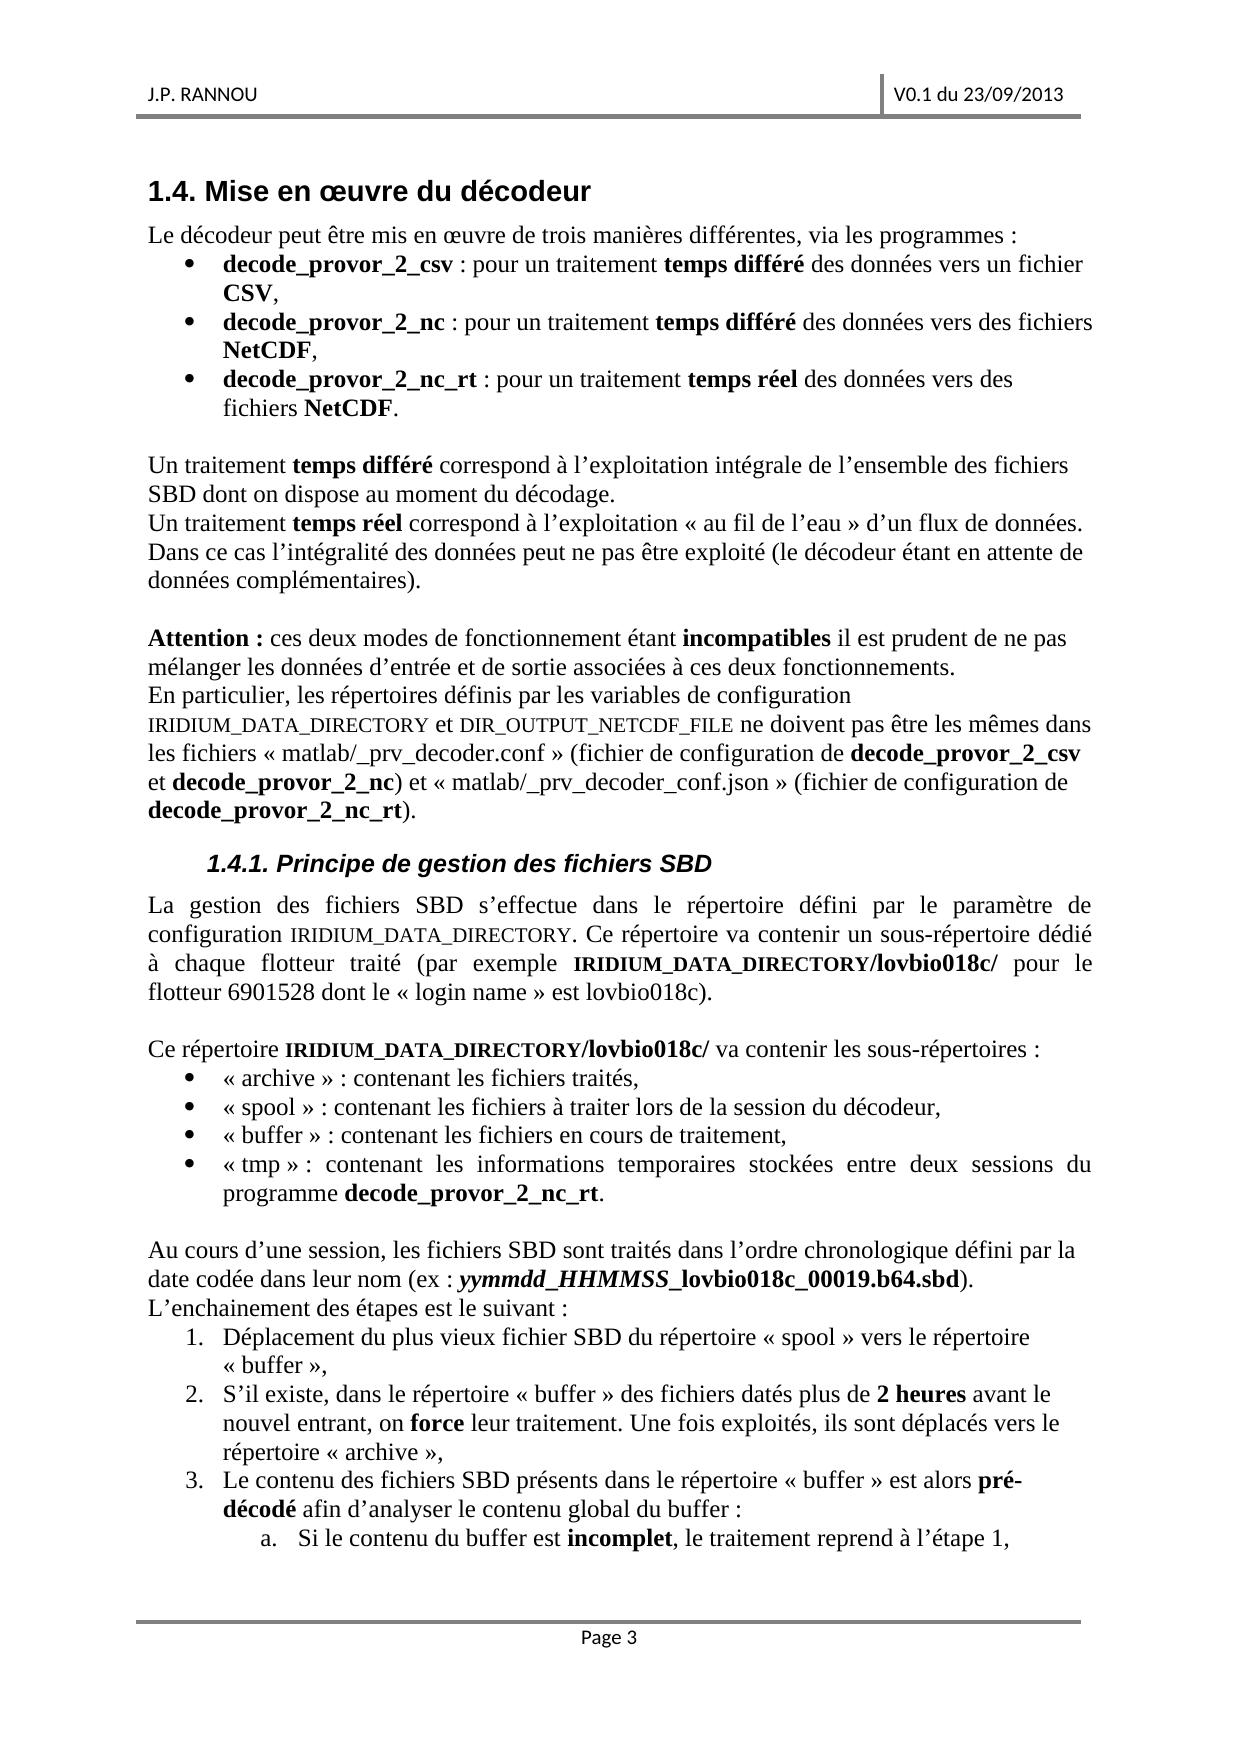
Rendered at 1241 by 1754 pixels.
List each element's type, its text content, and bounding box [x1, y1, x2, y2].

text L’enchainement des étapes est le suivant : [148, 1293, 1093, 1322]
list Si le contenu du buffer est incomplet, le traitement reprend à l’étape 1, [260, 1523, 1093, 1552]
text Au cours d’une session, les fichiers SBD sont traités dans l’ordre chronologique défini par la date codée dans leur nom (ex : yymmdd_HHMMSS_lovbio018c_00019.b64.sbd). [148, 1235, 1093, 1293]
list « buffer » : contenant les fichiers en cours de traitement, [185, 1120, 1093, 1149]
list decode_provor_2_csv : pour un traitement temps différé des données vers un fichier CSV, [185, 249, 1093, 307]
subtitle Principe de gestion des fichiers SBD [207, 849, 1093, 878]
text Attention : ces deux modes de fonctionnement étant incompatibles il est prudent de ne pas mélanger les données d’entrée et de sortie associées à ces deux fonctionnements. [148, 623, 1093, 680]
list « spool » : contenant les fichiers à traiter lors de la session du décodeur, [185, 1092, 1093, 1120]
list Le contenu des fichiers SBD présents dans le répertoire « buffer » est alors pré-décodé afin d’analyser le contenu global du buffer : [185, 1465, 1093, 1523]
list « archive » : contenant les fichiers traités, [185, 1063, 1093, 1092]
text Le décodeur peut être mis en œuvre de trois manières différentes, via les programmes : [148, 220, 1093, 249]
subtitle Mise en œuvre du décodeur [148, 174, 1093, 208]
list decode_provor_2_nc_rt : pour un traitement temps réel des données vers des fichiers NetCDF. [185, 364, 1093, 422]
text Ce répertoire IRIDIUM_DATA_DIRECTORY/lovbio018c/ va contenir les sous-répertoires : [148, 1034, 1093, 1063]
text La gestion des fichiers SBD s’effectue dans le répertoire défini par le paramètre de configuration IRIDIUM_DATA_DIRECTORY. Ce répertoire va contenir un sous-répertoire dédié à chaque flotteur traité (par exemple IRIDIUM_DATA_DIRECTORY/lovbio018c/ pour le flotteur 6901528 dont le « login name » est lovbio018c). [148, 890, 1093, 1005]
text En particulier, les répertoires définis par les variables de configuration IRIDIUM_DATA_DIRECTORY et DIR_OUTPUT_NETCDF_FILE ne doivent pas être les mêmes dans les fichiers « matlab/_prv_decoder.conf » (fichier de configuration de decode_provor_2_csv et decode_provor_2_nc) et « matlab/_prv_decoder_conf.json » (fichier de configuration de decode_provor_2_nc_rt). [148, 680, 1093, 824]
text Un traitement temps différé correspond à l’exploitation intégrale de l’ensemble des fichiers SBD dont on dispose au moment du décodage. [148, 450, 1093, 508]
list « tmp » : contenant les informations temporaires stockées entre deux sessions du programme decode_provor_2_nc_rt. [185, 1149, 1093, 1207]
list Déplacement du plus vieux fichier SBD du répertoire « spool » vers le répertoire « buffer », [185, 1322, 1093, 1379]
list S’il existe, dans le répertoire « buffer » des fichiers datés plus de 2 heures avant le nouvel entrant, on force leur traitement. Une fois exploités, ils sont déplacés vers le répertoire « archive », [185, 1379, 1093, 1465]
text Un traitement temps réel correspond à l’exploitation « au fil de l’eau » d’un flux de données. Dans ce cas l’intégralité des données peut ne pas être exploité (le décodeur étant en attente de données complémentaires). [148, 508, 1093, 594]
list decode_provor_2_nc : pour un traitement temps différé des données vers des fichiers NetCDF, [185, 307, 1093, 364]
